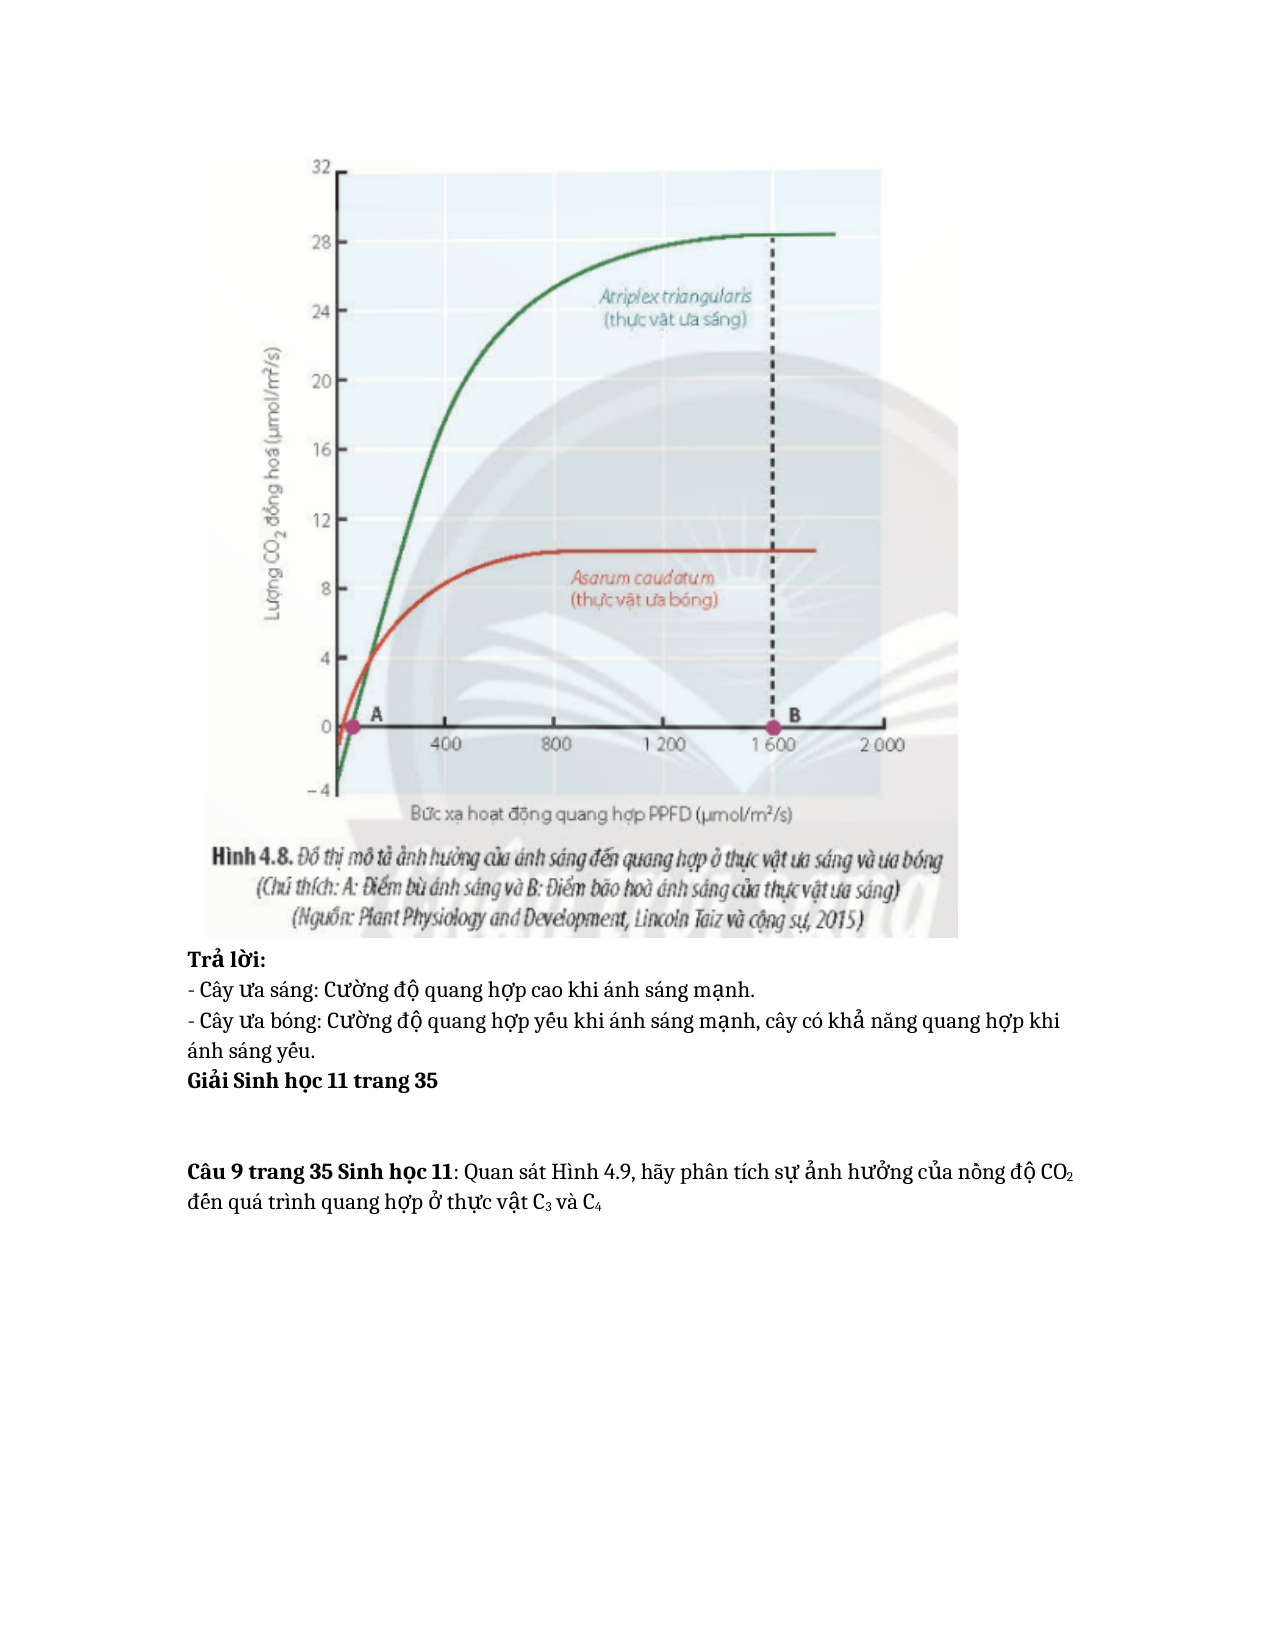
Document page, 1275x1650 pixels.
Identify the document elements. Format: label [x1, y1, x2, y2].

text [187, 150, 1087, 1215]
picture [206, 150, 958, 938]
